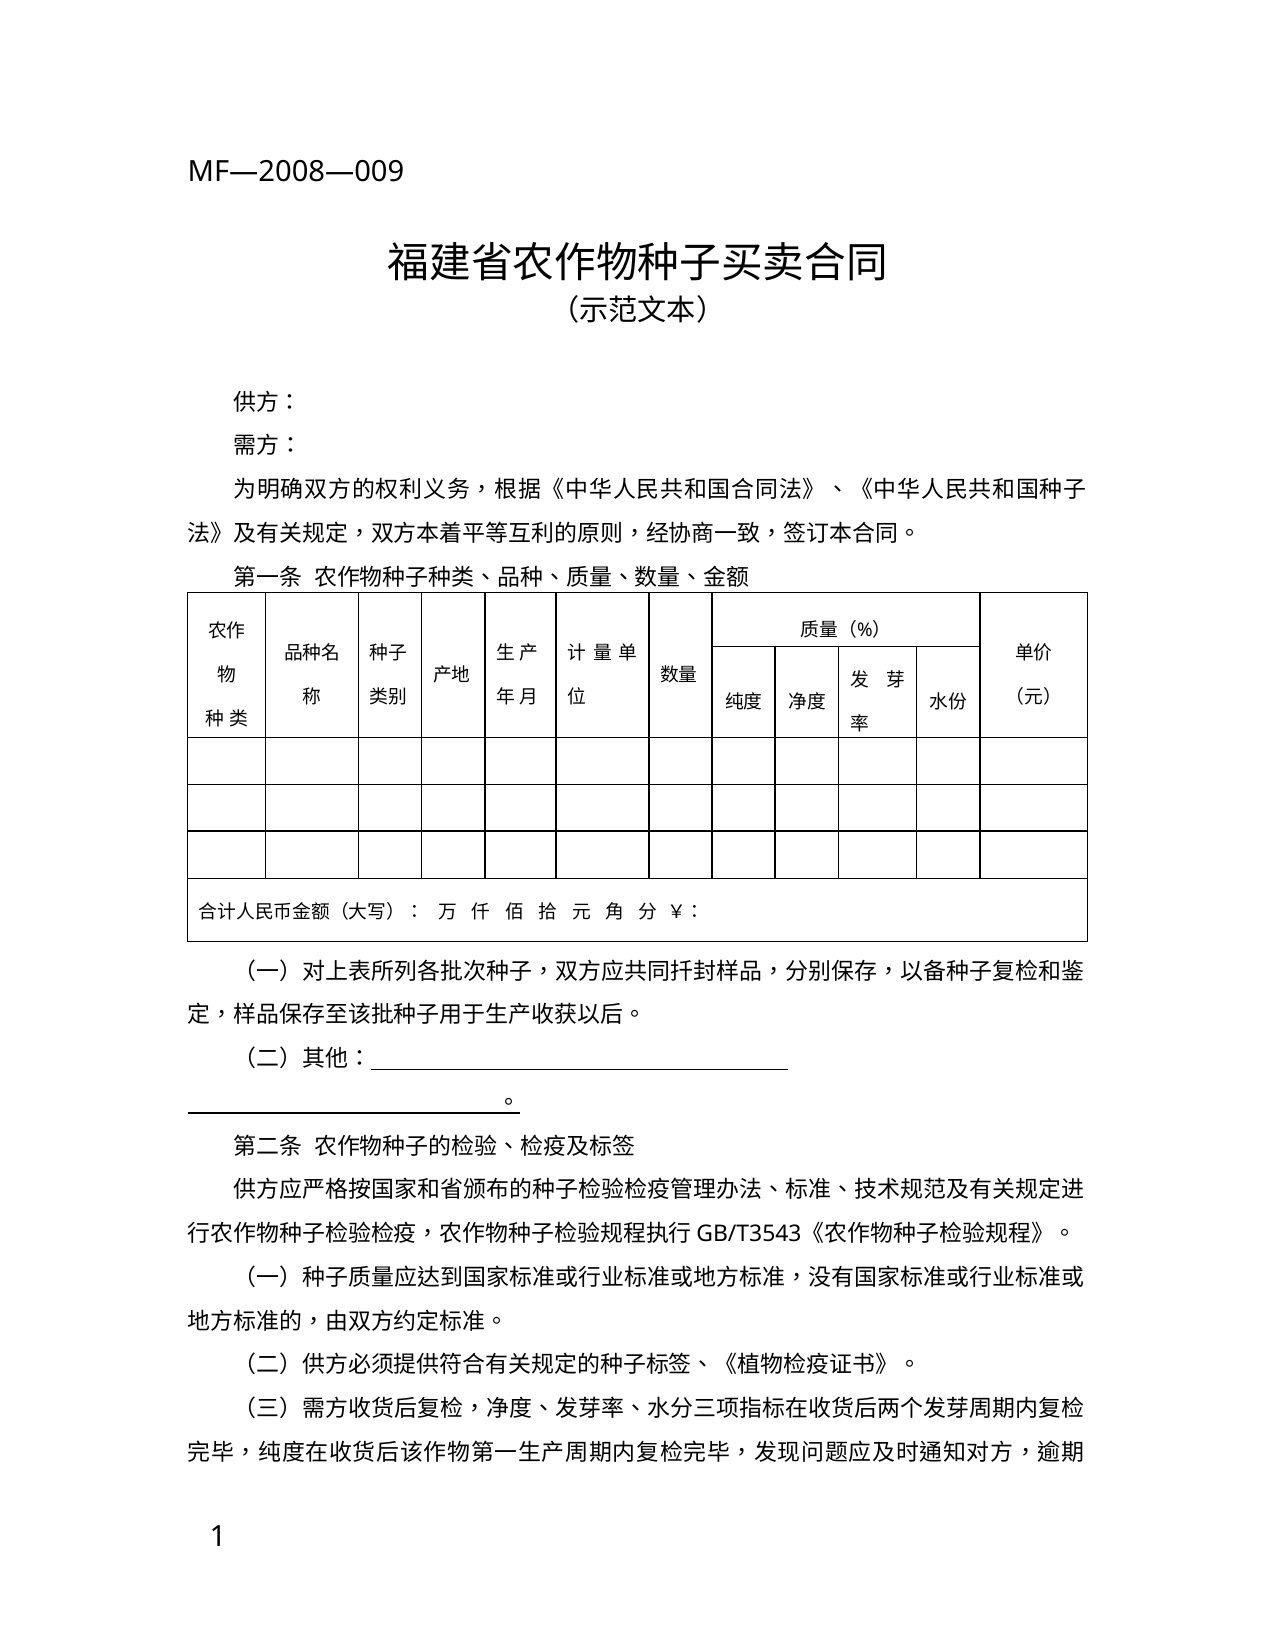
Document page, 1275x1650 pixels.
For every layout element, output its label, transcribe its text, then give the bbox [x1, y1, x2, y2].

text （一）种子质量应达到国家标准或行业标准或地方标准，没有国家标准或行业标准或地方标准的，由双方约定标准。 [187, 1248, 1087, 1336]
table_cell [981, 738, 1087, 783]
table_cell [917, 738, 979, 783]
table_cell [557, 738, 648, 783]
text （一）对上表所列各批次种子，双方应共同扦封样品，分别保存，以备种子复检和鉴定，样品保存至该批种子用于生产收获以后。 [187, 942, 1087, 1029]
table_cell [713, 832, 774, 877]
table_cell 发芽率 [839, 647, 916, 736]
table_cell [359, 832, 421, 877]
text 供方： [187, 373, 1087, 417]
table_header 农作物 种 类 [188, 593, 265, 736]
table_header 品种名称 [266, 593, 358, 736]
table_cell [486, 738, 555, 783]
table_cell [359, 738, 421, 783]
text 福建省农作物种子买卖合同 [187, 233, 1087, 289]
table_header 产地 [422, 593, 484, 736]
table_cell [776, 785, 838, 830]
table_cell [839, 785, 916, 830]
table_cell [486, 832, 555, 877]
table_cell 净度 [776, 647, 838, 736]
table_cell [839, 738, 916, 783]
table_cell [917, 785, 979, 830]
table_cell [266, 832, 358, 877]
table_cell [981, 785, 1087, 830]
table_cell [839, 832, 916, 877]
table_cell [188, 832, 265, 877]
table_cell [557, 832, 648, 877]
table_cell [776, 832, 838, 877]
table_cell [266, 785, 358, 830]
text 供方应严格按国家和省颁布的种子检验检疫管理办法、标准、技术规范及有关规定进行农作物种子检验检疫，农作物种子检验规程执行GB/T3543《农作物种子检验规程》。 [187, 1161, 1087, 1248]
table_header 生 产 年 月 [486, 593, 555, 736]
table_cell [713, 785, 774, 830]
text 需方： [187, 417, 1087, 461]
table_cell [776, 738, 838, 783]
table_cell [650, 832, 711, 877]
text 为明确双方的权利义务，根据《中华人民共和国合同法》、《中华人民共和国种子法》及有关规定，双方本着平等互利的原则，经协商一致，签订本合同。 [187, 461, 1087, 548]
text MF—2008—009 [187, 150, 1087, 190]
table_cell [486, 785, 555, 830]
table_cell [557, 785, 648, 830]
text （二）其他： [187, 1029, 1087, 1073]
text 。 [187, 1073, 1087, 1117]
table_header 数量 [650, 593, 711, 736]
table_cell [981, 832, 1087, 877]
table_cell 纯度 [713, 647, 774, 736]
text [187, 1379, 1087, 1467]
table_cell [917, 832, 979, 877]
table_cell [188, 738, 265, 783]
table_header 质量（%） [713, 593, 979, 646]
table_cell [188, 785, 265, 830]
table_header 计量单位 [557, 593, 648, 736]
text 第二条 农作物种子的检验、检疫及标签 [187, 1117, 1087, 1161]
table_cell [713, 738, 774, 783]
text （二）供方必须提供符合有关规定的种子标签、《植物检疫证书》。 [187, 1336, 1087, 1379]
text 第一条 农作物种子种类、品种、质量、数量、金额 [187, 548, 1087, 592]
table_cell [359, 785, 421, 830]
table_cell [422, 738, 484, 783]
table_cell [266, 738, 358, 783]
table_cell 合计人民币金额（大写）： 万 仟 佰 拾 元 角 分 ￥： [188, 879, 1087, 941]
table_header 单价（元） [981, 593, 1087, 736]
text （示范文本） [187, 289, 1087, 329]
table_cell [422, 832, 484, 877]
table_header 种子 类别 [359, 593, 421, 736]
table_cell [650, 738, 711, 783]
table_cell [422, 785, 484, 830]
table_cell 水份 [917, 647, 979, 736]
table_cell [650, 785, 711, 830]
